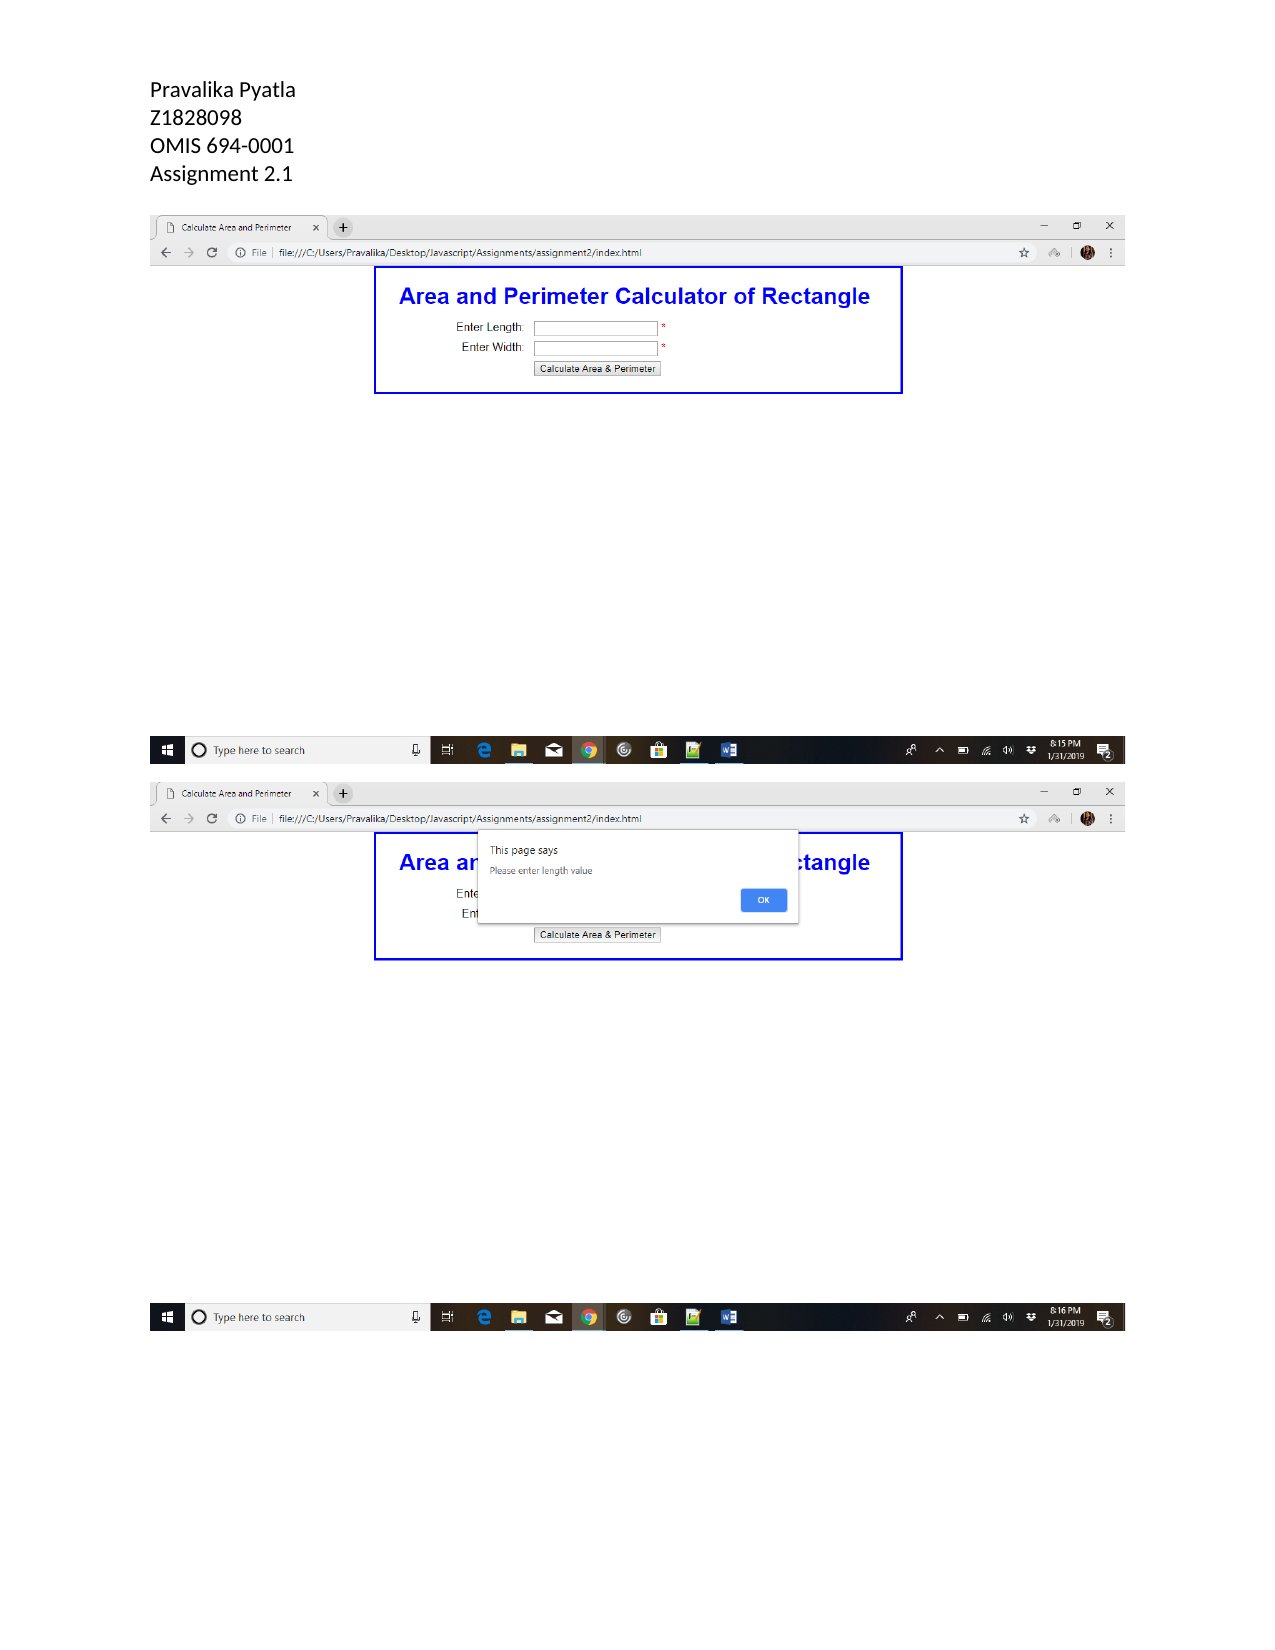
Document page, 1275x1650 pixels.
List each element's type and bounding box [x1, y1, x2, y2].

picture [150, 782, 1125, 1331]
picture [150, 215, 1125, 764]
